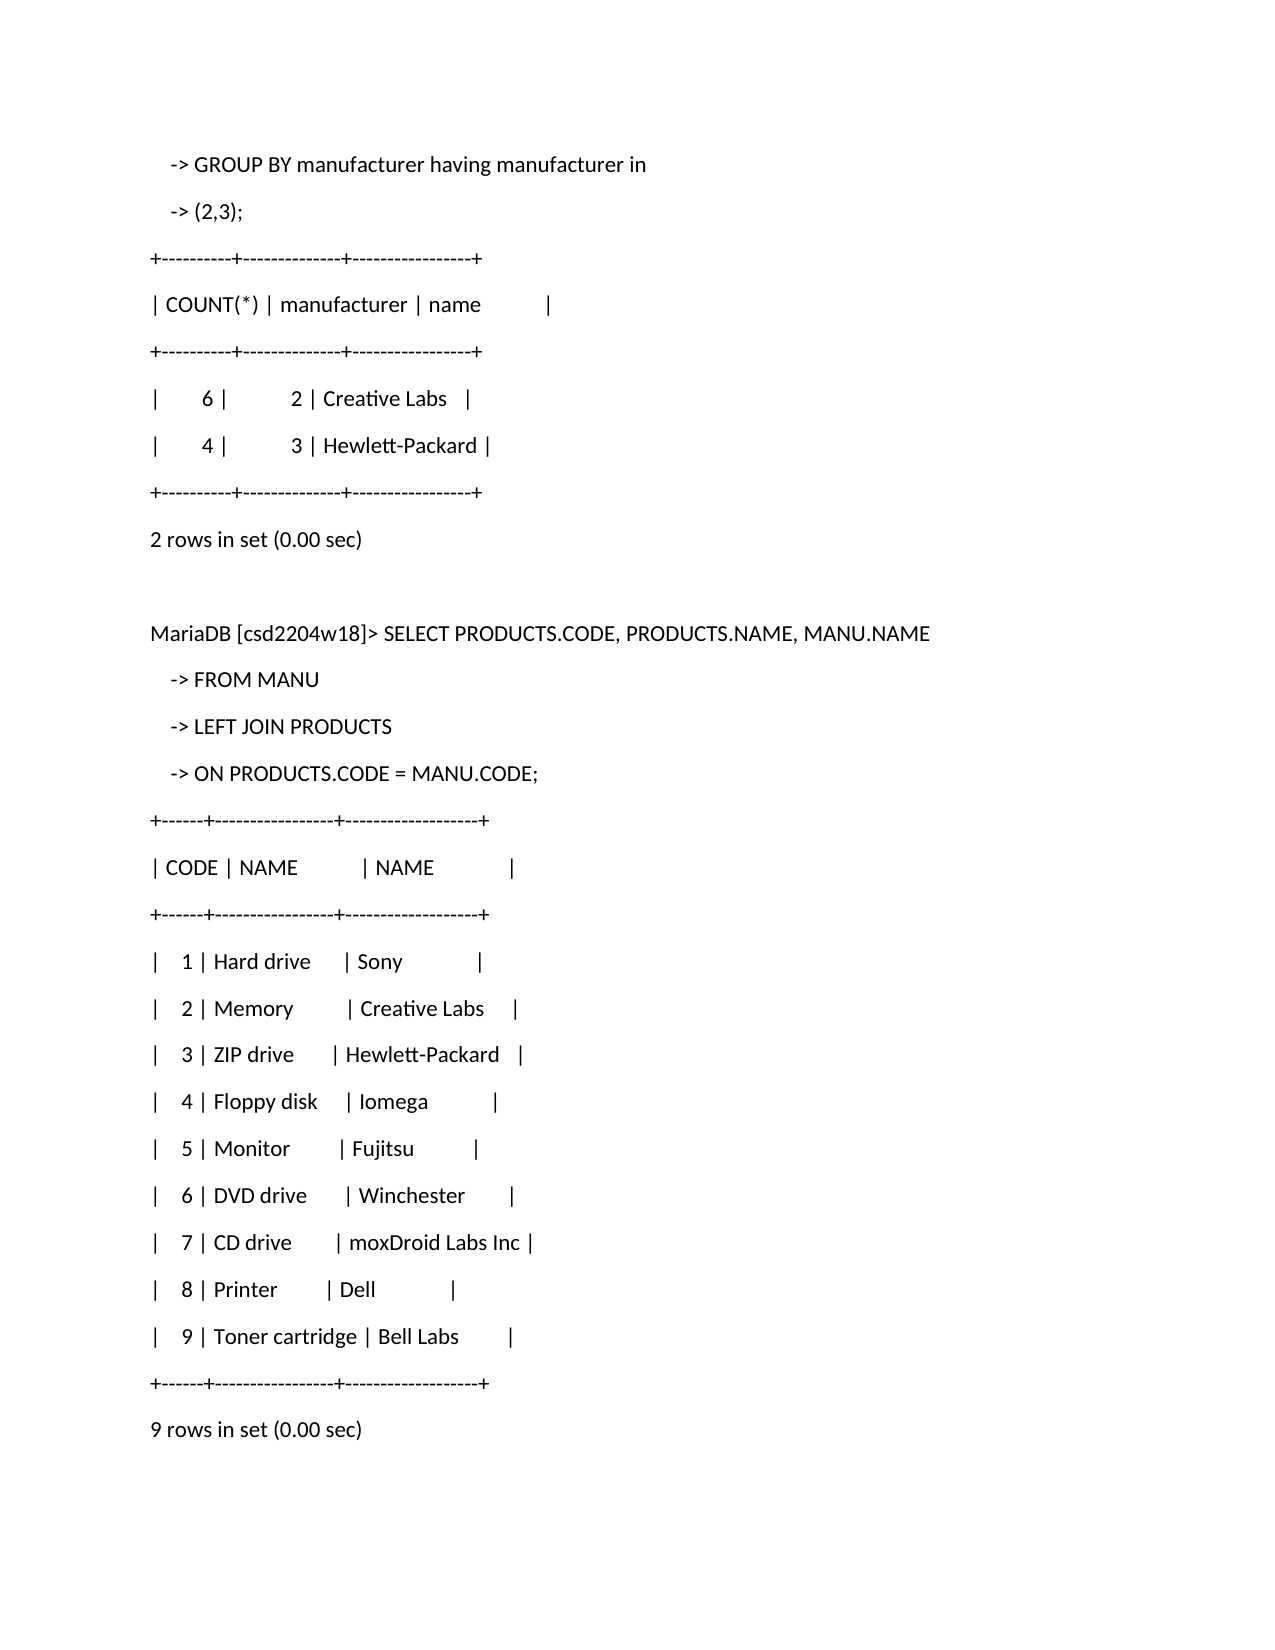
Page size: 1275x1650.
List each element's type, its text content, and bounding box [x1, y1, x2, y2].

text -> LEFT JOIN PRODUCTS [150, 712, 1125, 741]
text | 2 | Memory | Creative Labs | [150, 994, 1125, 1022]
text +------+-----------------+-------------------+ [150, 806, 1125, 834]
text | 1 | Hard drive | Sony | [150, 947, 1125, 975]
text -> ON PRODUCTS.CODE = MANU.CODE; [150, 759, 1125, 787]
text +----------+--------------+-----------------+ [150, 337, 1125, 366]
text 2 rows in set (0.00 sec) [150, 525, 1125, 553]
text | COUNT(*) | manufacturer | name | [150, 291, 1125, 319]
text | 6 | DVD drive | Winchester | [150, 1181, 1125, 1209]
text | 6 | 2 | Creative Labs | [150, 384, 1125, 412]
text | 4 | 3 | Hewlett-Packard | [150, 431, 1125, 459]
text -> GROUP BY manufacturer having manufacturer in [150, 150, 1125, 178]
text +------+-----------------+-------------------+ [150, 1369, 1125, 1397]
text | 5 | Monitor | Fujitsu | [150, 1134, 1125, 1162]
text +----------+--------------+-----------------+ [150, 244, 1125, 272]
text | 7 | CD drive | moxDroid Labs Inc | [150, 1228, 1125, 1256]
text 9 rows in set (0.00 sec) [150, 1416, 1125, 1444]
text | 9 | Toner cartridge | Bell Labs | [150, 1322, 1125, 1350]
text +----------+--------------+-----------------+ [150, 478, 1125, 506]
text +------+-----------------+-------------------+ [150, 900, 1125, 928]
text -> FROM MANU [150, 666, 1125, 694]
text | CODE | NAME | NAME | [150, 853, 1125, 881]
text | 8 | Printer | Dell | [150, 1275, 1125, 1303]
text MariaDB [csd2204w18]> SELECT PRODUCTS.CODE, PRODUCTS.NAME, MANU.NAME [150, 619, 1125, 647]
text | 3 | ZIP drive | Hewlett-Packard | [150, 1041, 1125, 1069]
text | 4 | Floppy disk | Iomega | [150, 1087, 1125, 1116]
text -> (2,3); [150, 197, 1125, 225]
